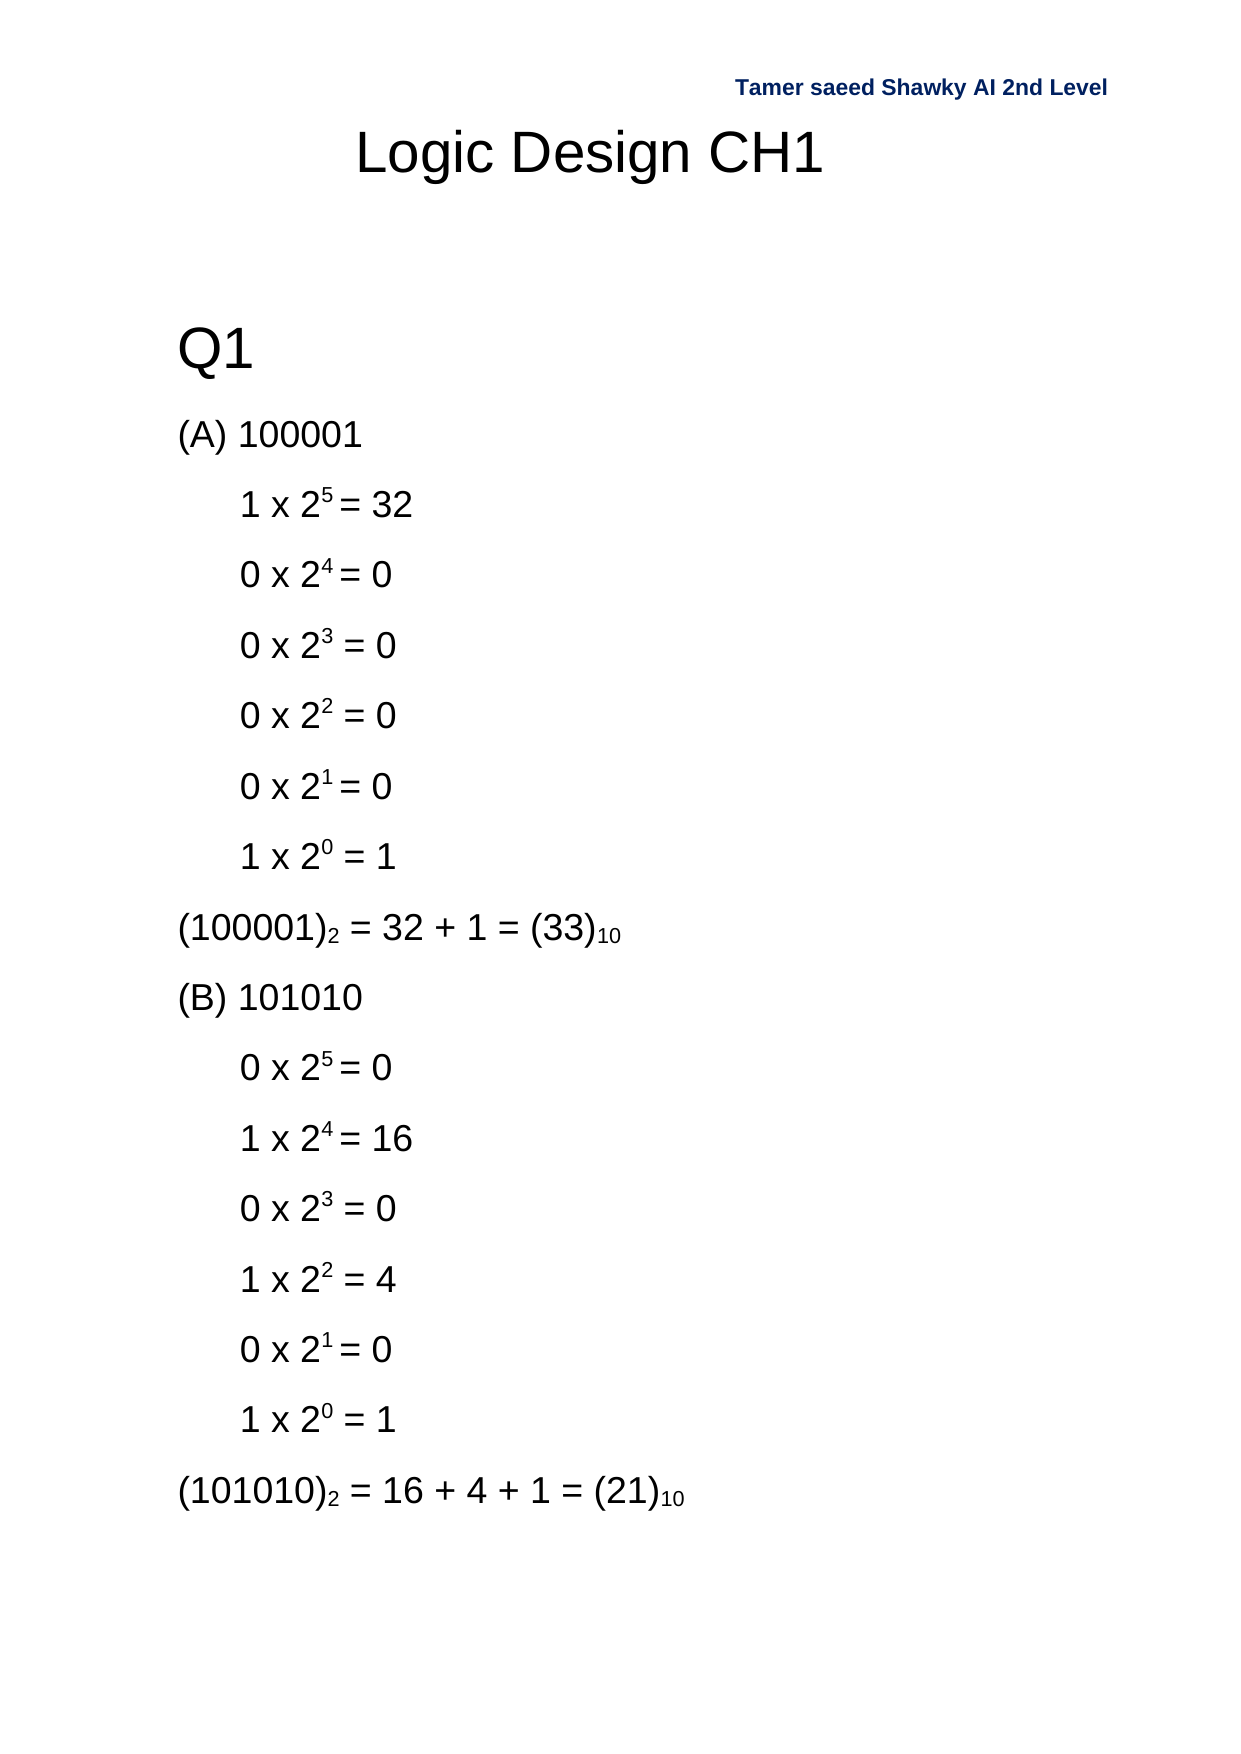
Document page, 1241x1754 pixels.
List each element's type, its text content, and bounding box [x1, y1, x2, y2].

text 0 x 23 = 0 [177, 623, 1240, 666]
text 0 x 22 = 0 [177, 693, 1240, 737]
text (A) 100001 [177, 412, 1240, 455]
text 0 x 21 = 0 [177, 1327, 1240, 1370]
text Logic Design CH1 [177, 118, 1240, 185]
text 1 x 24 = 16 [177, 1116, 1240, 1159]
text 1 x 20 = 1 [177, 834, 1240, 877]
text 1 x 20 = 1 [177, 1398, 1240, 1441]
text (100001)2 = 32 + 1 = (33)10 [177, 905, 1240, 948]
text 0 x 24 = 0 [177, 553, 1240, 596]
text 0 x 21 = 0 [177, 764, 1240, 807]
text (B) 101010 [177, 975, 1240, 1018]
text 0 x 25 = 0 [177, 1046, 1240, 1089]
text (101010)2 = 16 + 4 + 1 = (21)10 [177, 1468, 1240, 1511]
text 0 x 23 = 0 [177, 1186, 1240, 1229]
text Q1 [177, 314, 1240, 381]
text 1 x 25 = 32 [177, 482, 1240, 525]
text 1 x 22 = 4 [177, 1257, 1240, 1300]
